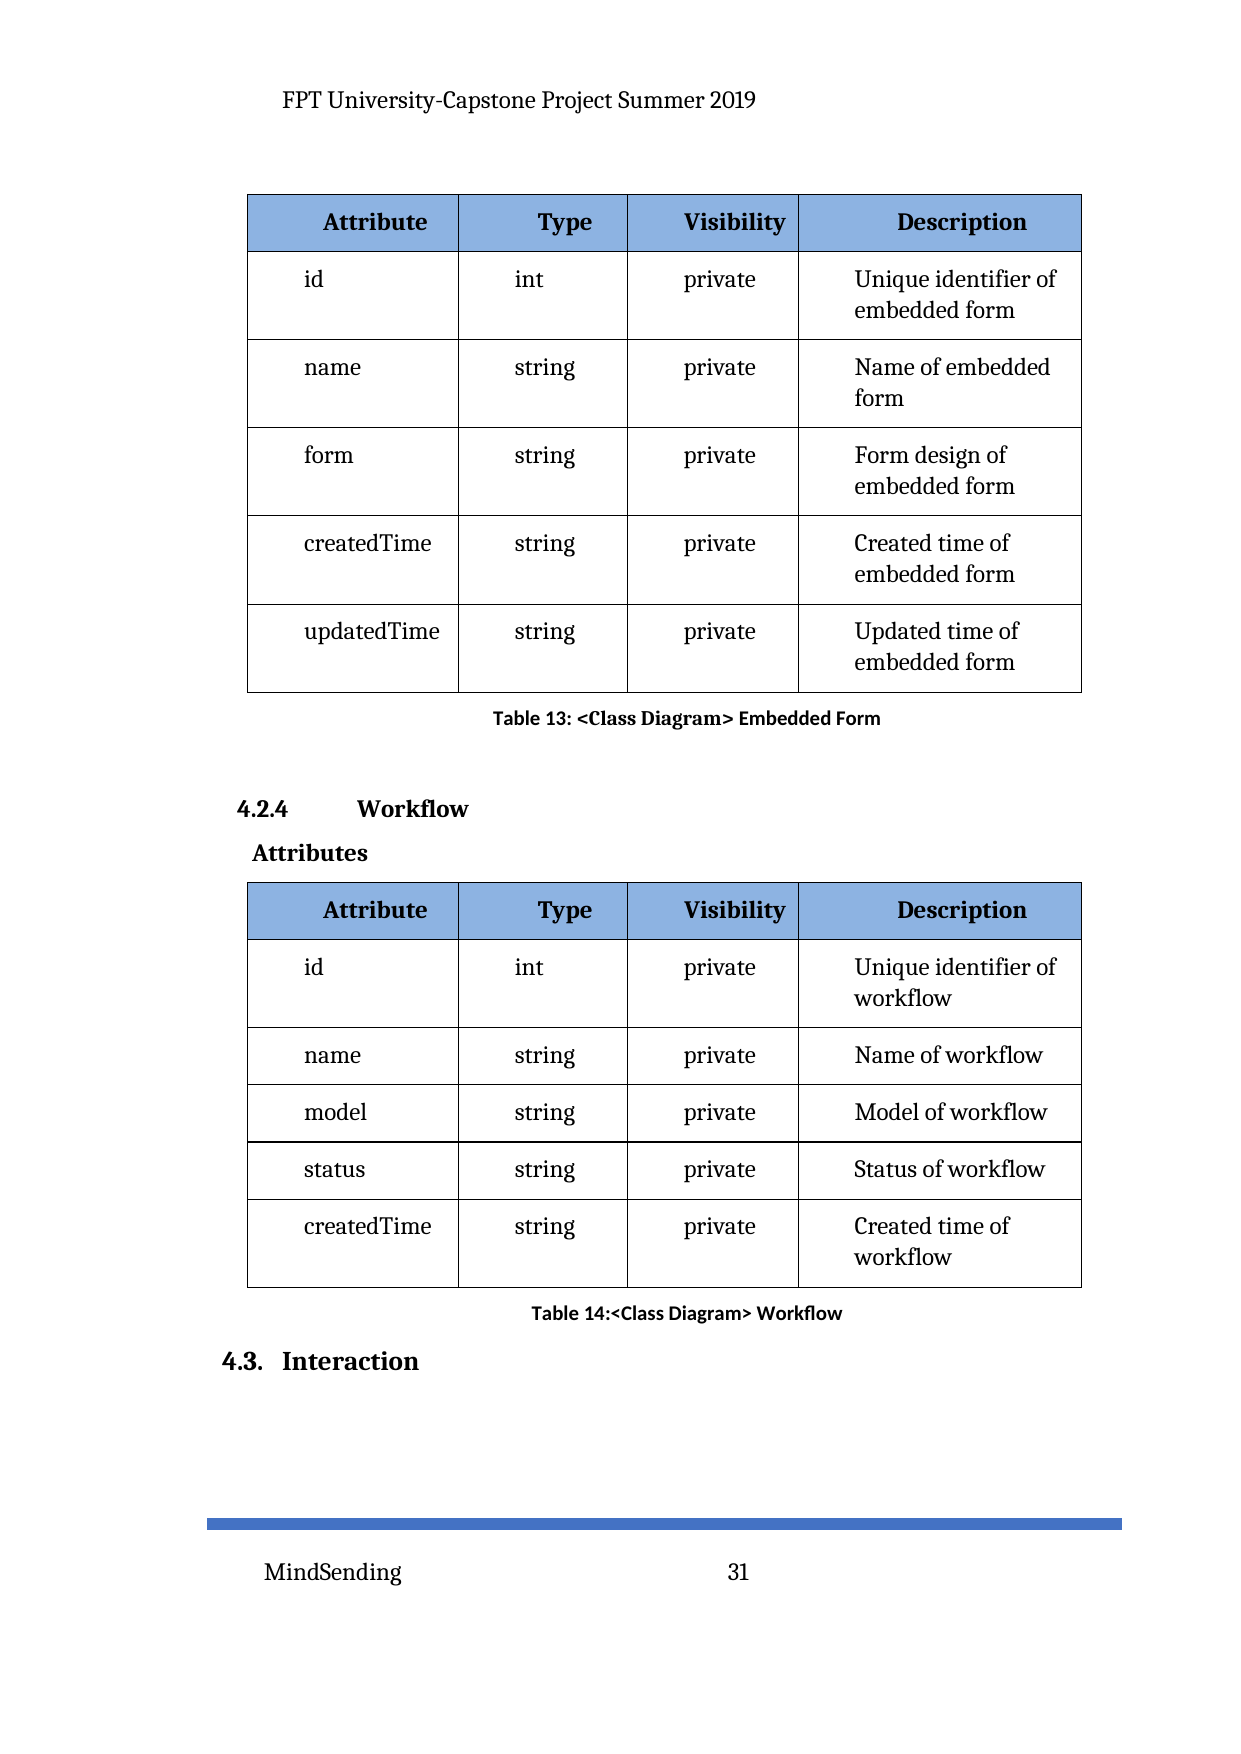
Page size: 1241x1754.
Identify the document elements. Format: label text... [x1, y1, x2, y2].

table_cell Unique identifier of embedded form [799, 252, 1081, 339]
table_cell string [459, 340, 627, 427]
table_cell private [628, 605, 798, 692]
table_cell private [628, 428, 798, 515]
text Attributes [252, 838, 1122, 867]
table_cell model [248, 1085, 458, 1141]
table_cell private [628, 1143, 798, 1198]
table_cell int [459, 252, 627, 339]
table_cell string [459, 605, 627, 692]
table_cell id [248, 252, 458, 339]
table_cell Name of embedded form [799, 340, 1081, 427]
table_cell Created time of embedded form [799, 516, 1081, 603]
table_header Visibility [628, 883, 798, 939]
table_cell Form design of embedded form [799, 428, 1081, 515]
table_header Description [799, 195, 1081, 251]
table_cell updatedTime [248, 605, 458, 692]
table_cell string [459, 1200, 627, 1287]
table_cell Updated time of embedded form [799, 605, 1081, 692]
table_cell Model of workflow [799, 1085, 1081, 1141]
table_header Attribute [248, 195, 458, 251]
table_cell createdTime [248, 1200, 458, 1287]
table_cell Created time of workflow [799, 1200, 1081, 1287]
table_cell id [248, 940, 458, 1027]
table_cell createdTime [248, 516, 458, 603]
table_cell form [248, 428, 458, 515]
table_cell string [459, 1143, 627, 1198]
table_header Type [459, 195, 627, 251]
text Table 13: <Class Diagram> Embedded Form [252, 705, 1122, 731]
table_cell string [459, 1085, 627, 1141]
table_cell private [628, 340, 798, 427]
table_cell string [459, 1028, 627, 1084]
table_cell name [248, 1028, 458, 1084]
table_cell private [628, 1085, 798, 1141]
table_cell private [628, 252, 798, 339]
subtitle Workflow [207, 795, 1122, 824]
subtitle Interaction [207, 1346, 1122, 1378]
table_cell Name of workflow [799, 1028, 1081, 1084]
table_header Type [459, 883, 627, 939]
table_cell string [459, 516, 627, 603]
table_header Description [799, 883, 1081, 939]
table_cell Status of workflow [799, 1143, 1081, 1198]
table_header Attribute [248, 883, 458, 939]
table_cell status [248, 1143, 458, 1198]
table_cell private [628, 516, 798, 603]
table_header Visibility [628, 195, 798, 251]
table_cell private [628, 1028, 798, 1084]
table_cell name [248, 340, 458, 427]
table_cell Unique identifier of workflow [799, 940, 1081, 1027]
table_cell private [628, 1200, 798, 1287]
table_cell string [459, 428, 627, 515]
table_cell int [459, 940, 627, 1027]
text Table 14:<Class Diagram> Workflow [252, 1300, 1122, 1326]
table_cell private [628, 940, 798, 1027]
